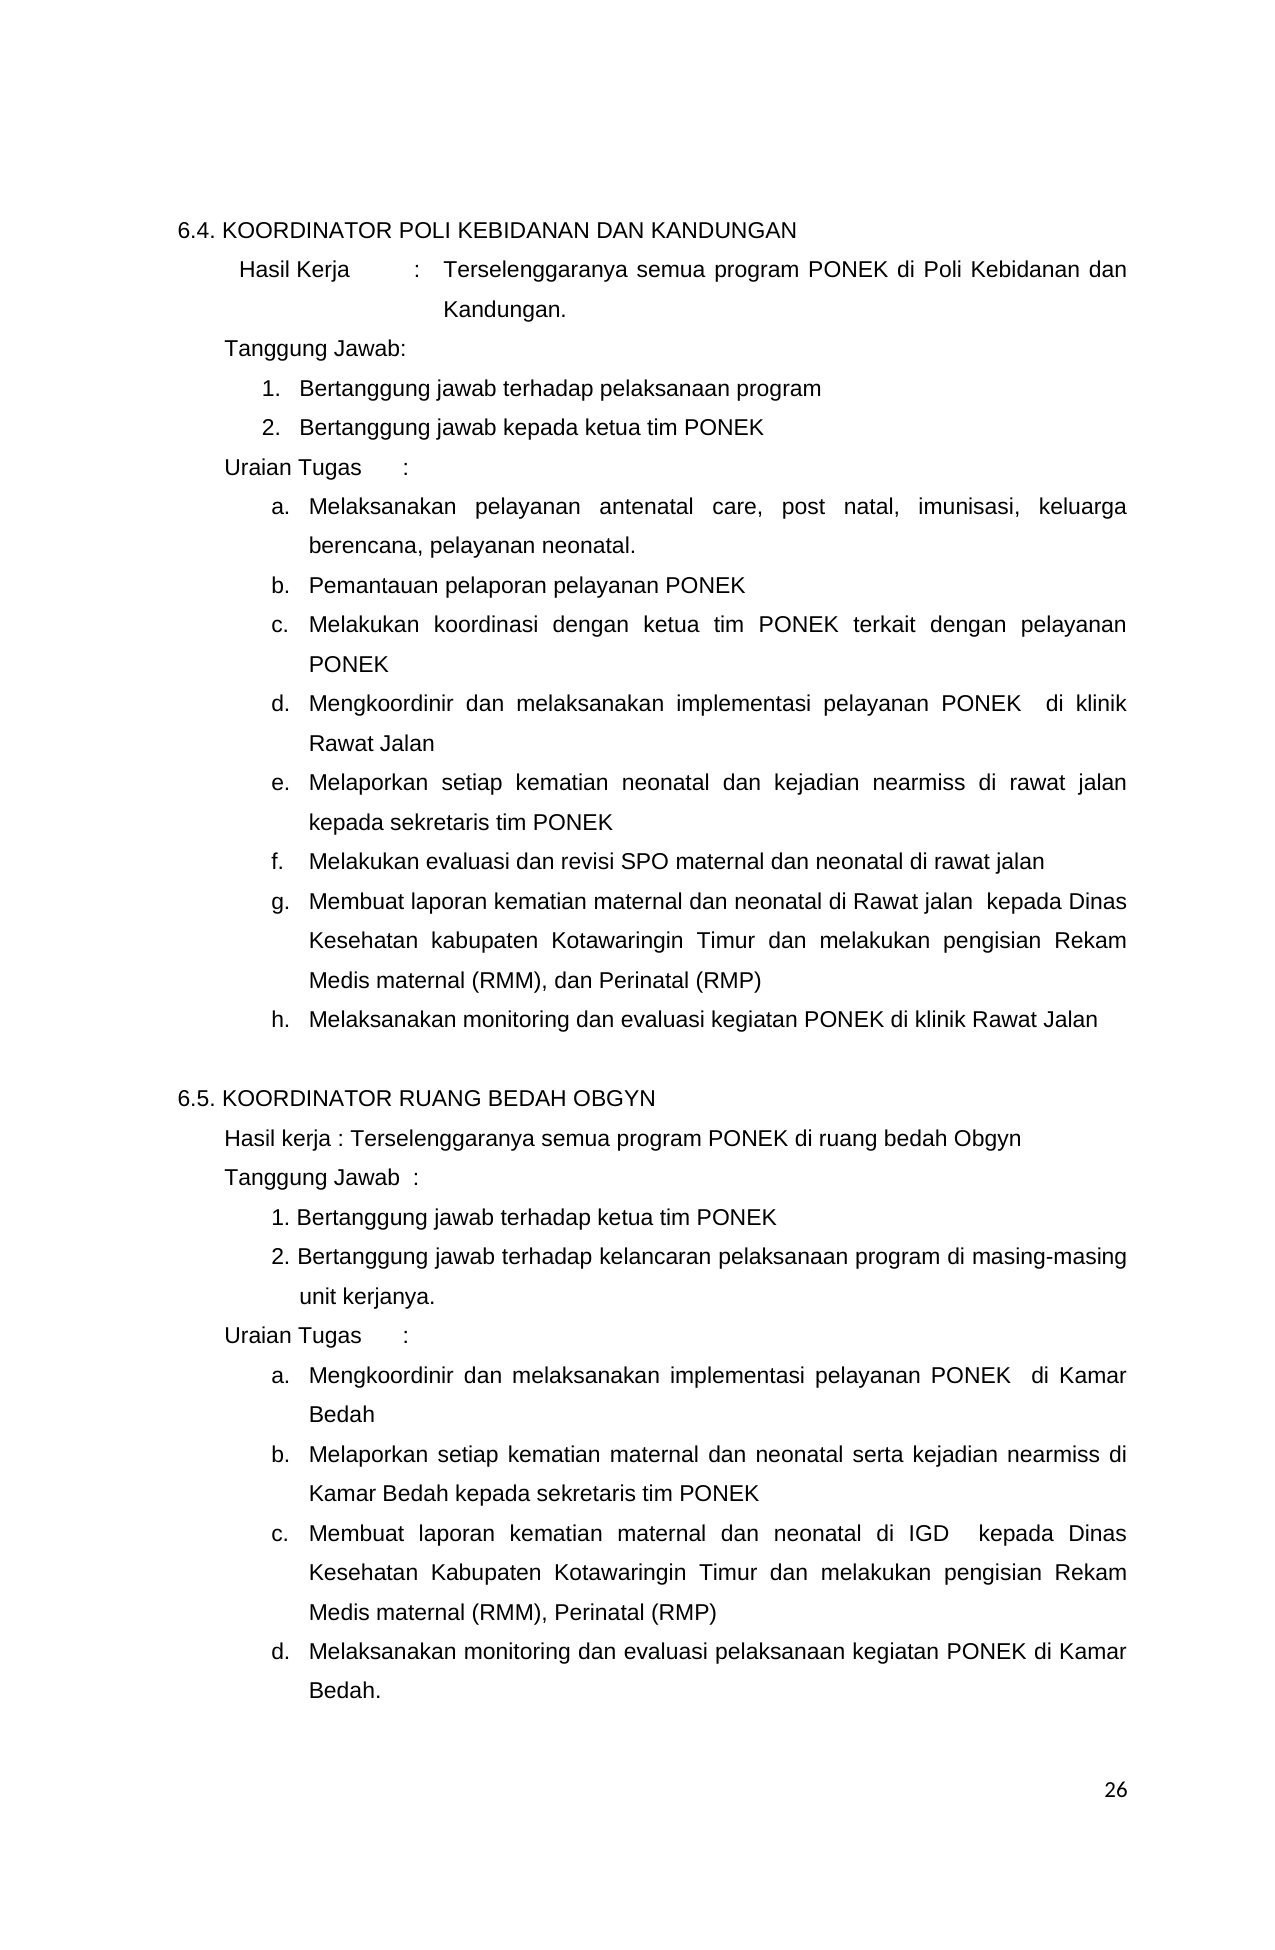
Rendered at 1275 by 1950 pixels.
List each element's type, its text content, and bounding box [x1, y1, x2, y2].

text Hasil kerja : Terselenggaranya semua program PONEK di ruang bedah Obgyn [224, 1125, 1127, 1151]
list Pemantauan pelaporan pelayanan PONEK [271, 572, 1127, 598]
list Bertanggung jawab kepada ketua tim PONEK [262, 414, 1127, 440]
text 2. Bertanggung jawab terhadap kelancaran pelaksanaan program di masing-masing unit kerjanya. [271, 1243, 1127, 1309]
text Tanggung Jawab: [224, 335, 1127, 361]
list Bertanggung jawab terhadap pelaksanaan program [262, 374, 1127, 401]
list Membuat laporan kematian maternal dan neonatal di Rawat jalan kepada Dinas Kesehatan kabupaten Kotawaringin Timur dan melakukan pengisian Rekam Medis maternal (RMM), dan Perinatal (RMP) [271, 888, 1127, 993]
list Membuat laporan kematian maternal dan neonatal di IGD kepada Dinas Kesehatan Kabupaten Kotawaringin Timur dan melakukan pengisian Rekam Medis maternal (RMM), Perinatal (RMP) [271, 1519, 1127, 1625]
text Hasil Kerja : Terselenggaranya semua program PONEK di Poli Kebidanan dan Kandungan. [239, 256, 1127, 322]
text Uraian Tugas : [224, 453, 1127, 480]
list Melaporkan setiap kematian maternal dan neonatal serta kejadian nearmiss di Kamar Bedah kepada sekretaris tim PONEK [271, 1441, 1127, 1506]
text 6.5. KOORDINATOR RUANG BEDAH OBGYN [177, 1085, 1127, 1112]
list Mengkoordinir dan melaksanakan implementasi pelayanan PONEK di Kamar Bedah [271, 1362, 1127, 1427]
list Melaksanakan monitoring dan evaluasi pelaksanaan kegiatan PONEK di Kamar Bedah. [271, 1638, 1127, 1704]
list Mengkoordinir dan melaksanakan implementasi pelayanan PONEK di klinik Rawat Jalan [271, 690, 1127, 756]
list Melaksanakan monitoring dan evaluasi kegiatan PONEK di klinik Rawat Jalan [271, 1006, 1127, 1033]
list Melakukan koordinasi dengan ketua tim PONEK terkait dengan pelayanan PONEK [271, 611, 1127, 677]
list Melaksanakan pelayanan antenatal care, post natal, imunisasi, keluarga berencana, pelayanan neonatal. [271, 493, 1127, 559]
text 1. Bertanggung jawab terhadap ketua tim PONEK [271, 1204, 1127, 1230]
text Tanggung Jawab : [224, 1164, 1127, 1191]
text 6.4. KOORDINATOR POLI KEBIDANAN DAN KANDUNGAN [177, 217, 1127, 243]
list Melaporkan setiap kematian neonatal dan kejadian nearmiss di rawat jalan kepada sekretaris tim PONEK [271, 769, 1127, 835]
text Uraian Tugas : [224, 1322, 1127, 1348]
list Melakukan evaluasi dan revisi SPO maternal dan neonatal di rawat jalan [271, 848, 1127, 875]
